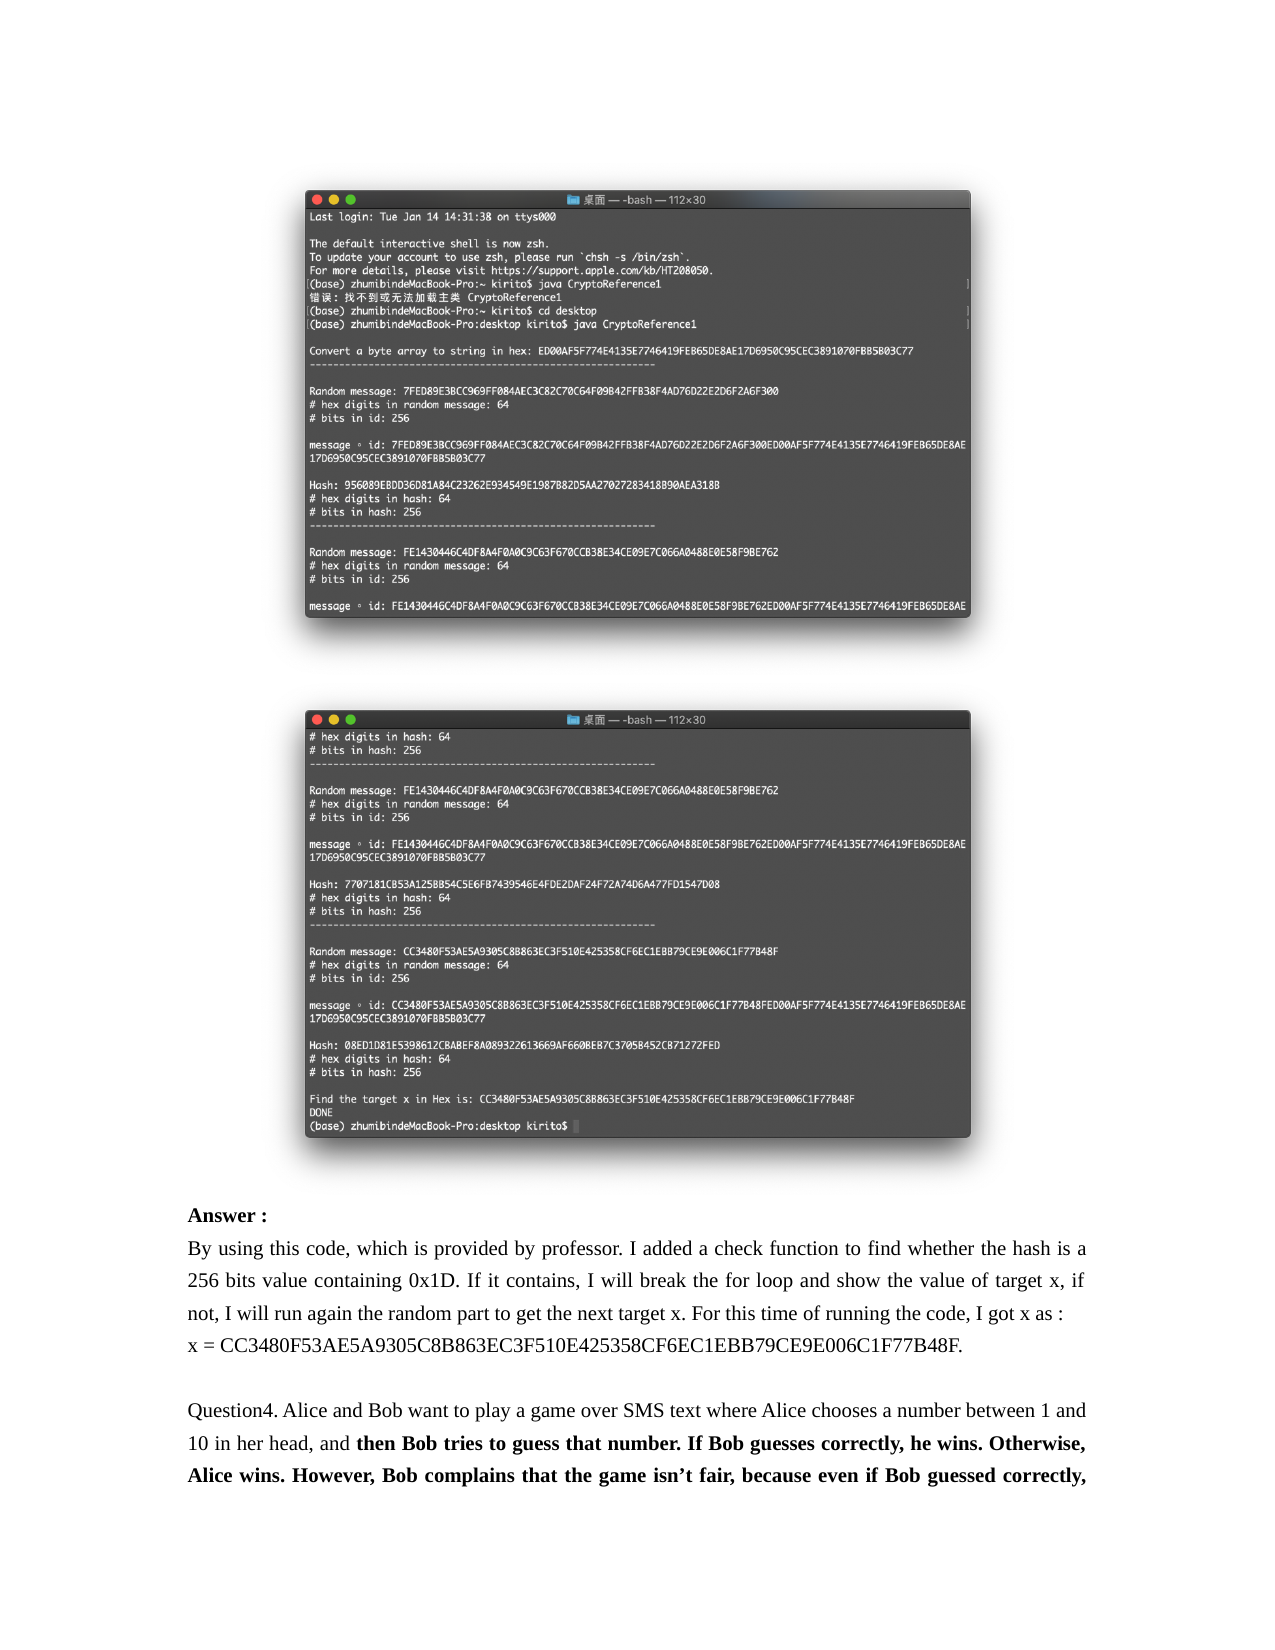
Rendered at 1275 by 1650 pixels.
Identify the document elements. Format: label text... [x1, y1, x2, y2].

text By using this code, which is provided by professor. I added a check function to find whether the hash is a 256 bits value containing 0x1D. If it contains, I will break the for loop and show the value of target x, if not, I will run again the random part to get the next target x. For this time of running the code, I got x as : [187, 1231, 1087, 1329]
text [187, 1394, 1087, 1491]
text Answer : [187, 1199, 1087, 1231]
text x = CC3480F53AE5A9305C8B863EC3F510E425358CF6EC1EBB79CE9E006C1F77B48F. [187, 1329, 1087, 1361]
picture [258, 158, 1017, 1199]
